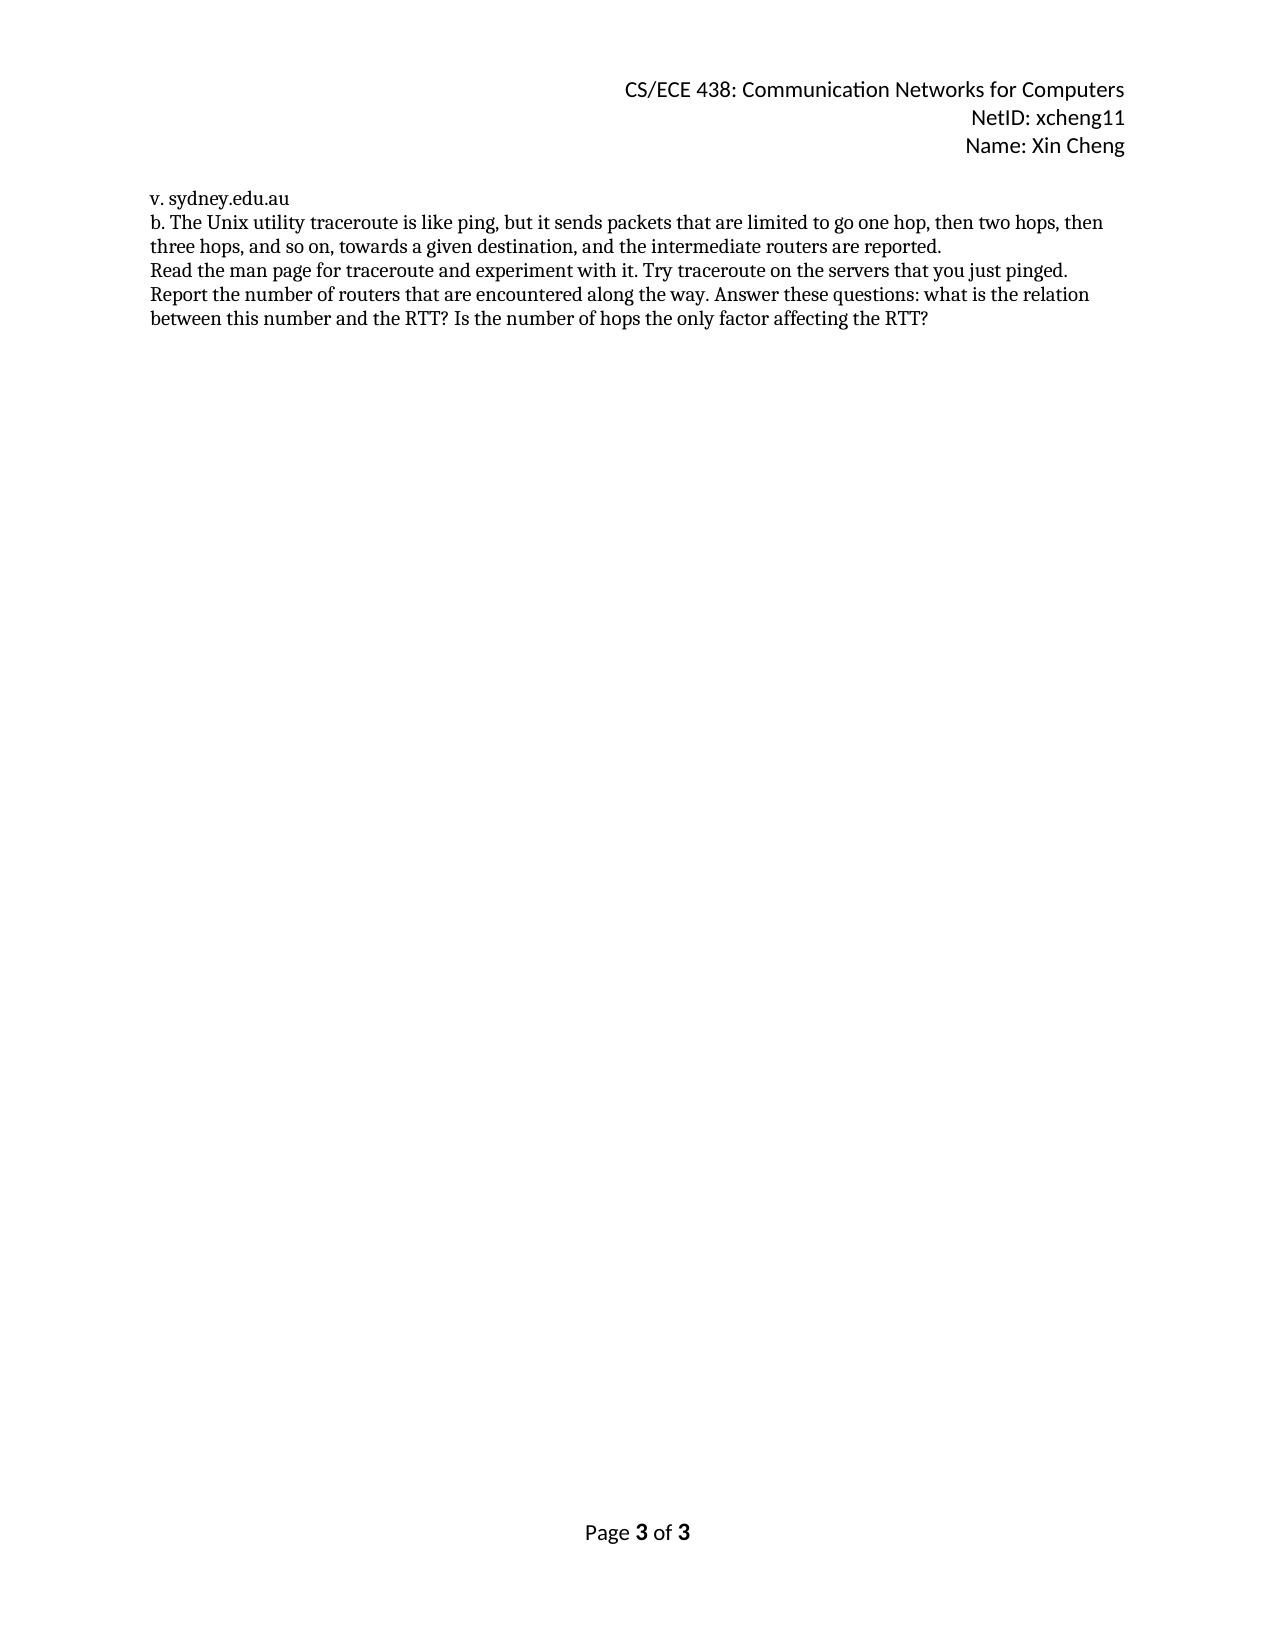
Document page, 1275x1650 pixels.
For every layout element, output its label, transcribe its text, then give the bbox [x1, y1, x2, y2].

text b. The Unix utility traceroute is like ping, but it sends packets that are limited to go one hop, then two hops, then three hops, and so on, towards a given destination, and the intermediate routers are reported. [150, 211, 1125, 259]
text Read the man page for traceroute and experiment with it. Try traceroute on the servers that you just pinged. Report the number of routers that are encountered along the way. Answer these questions: what is the relation between this number and the RTT? Is the number of hops the only factor affecting the RTT? [150, 259, 1125, 331]
text v. sydney.edu.au [150, 187, 1125, 211]
